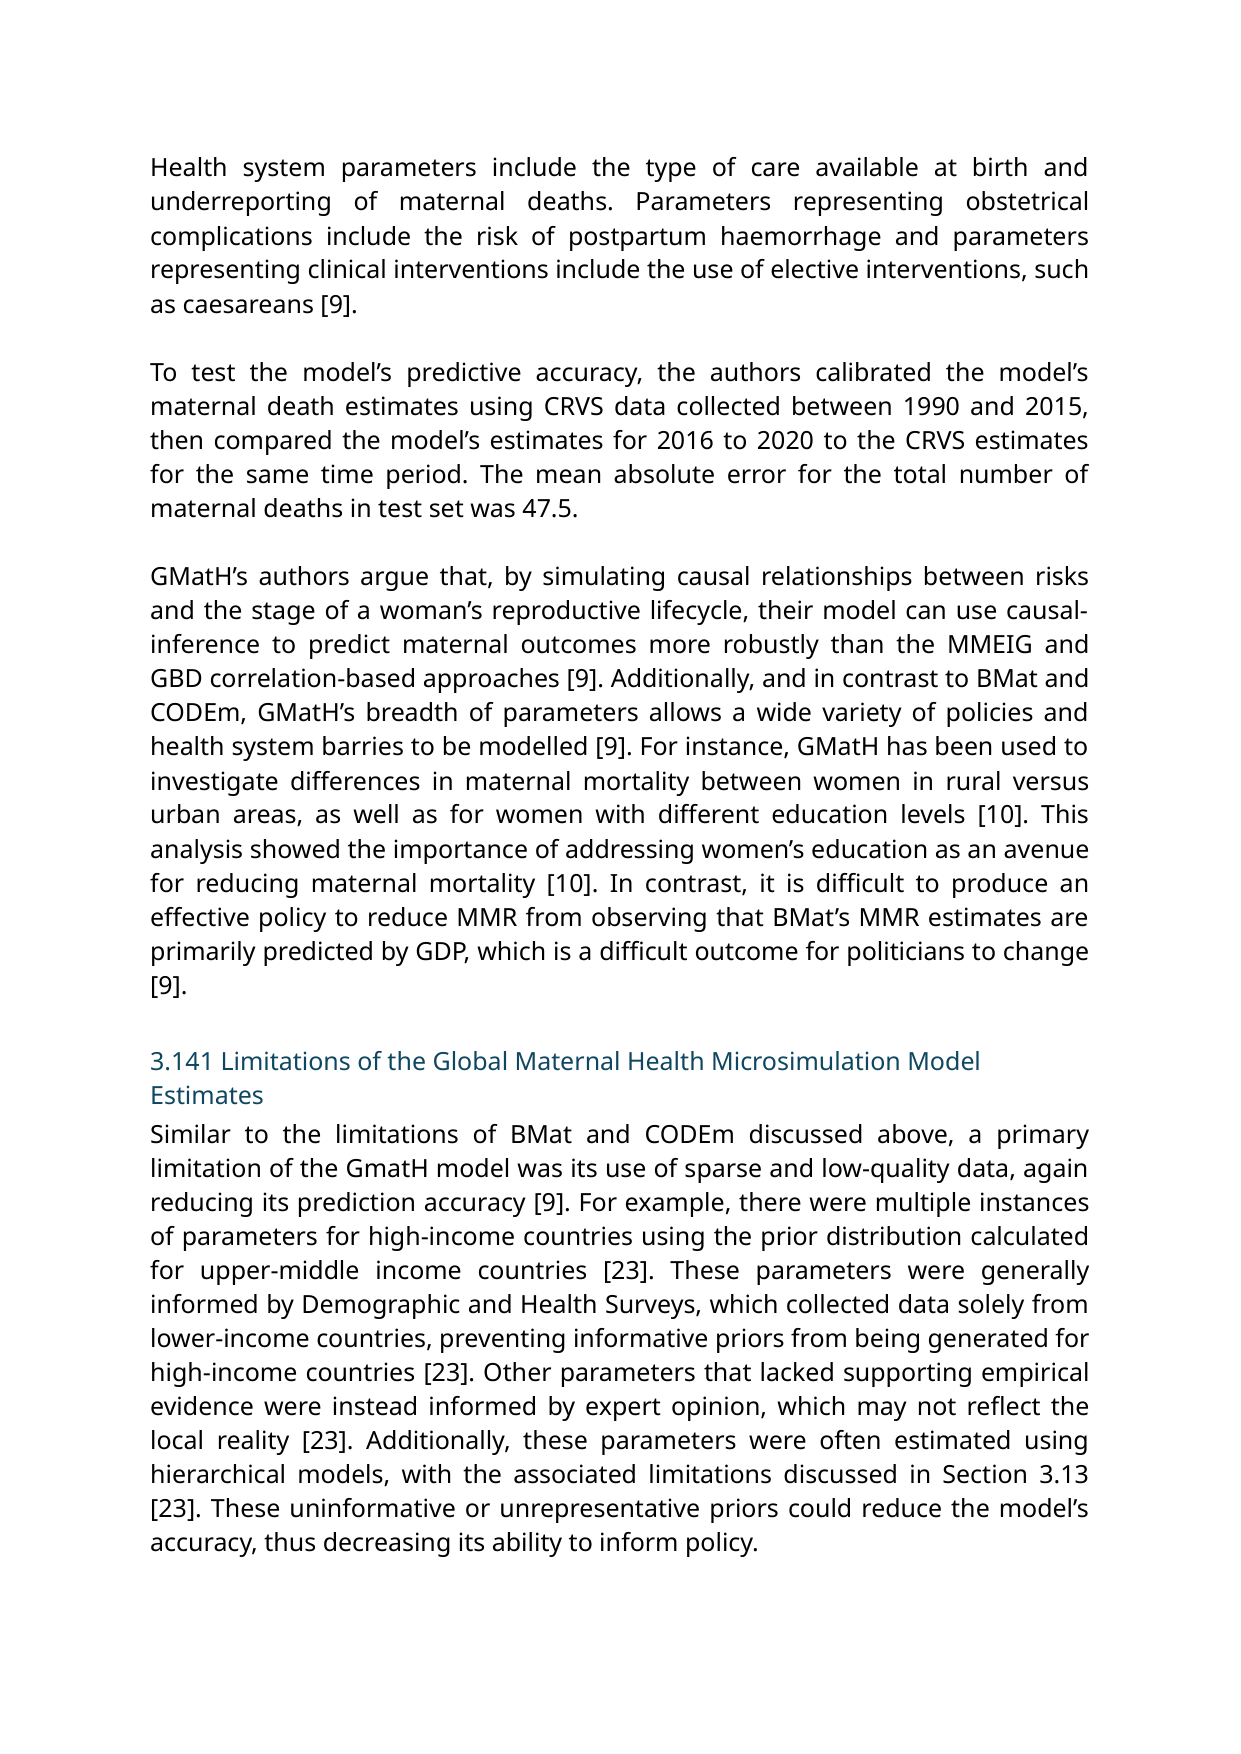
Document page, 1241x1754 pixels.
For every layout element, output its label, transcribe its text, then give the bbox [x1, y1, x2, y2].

subtitle 3.141 Limitations of the Global Maternal Health Microsimulation Model Estimates [150, 1044, 1090, 1112]
text GMatH’s authors argue that, by simulating causal relationships between risks and the stage of a woman’s reproductive lifecycle, their model can use causal-inference to predict maternal outcomes more robustly than the MMEIG and GBD correlation-based approaches [9]. Additionally, and in contrast to BMat and CODEm, GMatH’s breadth of parameters allows a wide variety of policies and health system barries to be modelled [9]. For instance, GMatH has been used to investigate differences in maternal mortality between women in rural versus urban areas, as well as for women with different education levels [10]. This analysis showed the importance of addressing women’s education as an avenue for reducing maternal mortality [10]. In contrast, it is difficult to produce an effective policy to reduce MMR from observing that BMat’s MMR estimates are primarily predicted by GDP, which is a difficult outcome for politicians to change [9]. [150, 559, 1090, 1002]
text Similar to the limitations of BMat and CODEm discussed above, a primary limitation of the GmatH model was its use of sparse and low-quality data, again reducing its prediction accuracy [9]. For example, there were multiple instances of parameters for high-income countries using the prior distribution calculated for upper-middle income countries [23]. These parameters were generally informed by Demographic and Health Surveys, which collected data solely from lower-income countries, preventing informative priors from being generated for high-income countries [23]. Other parameters that lacked supporting empirical evidence were instead informed by expert opinion, which may not reflect the local reality [23]. Additionally, these parameters were often estimated using hierarchical models, with the associated limitations discussed in Section 3.13 [23]. These uninformative or unrepresentative priors could reduce the model’s accuracy, thus decreasing its ability to inform policy. [150, 1116, 1090, 1559]
text To test the model’s predictive accuracy, the authors calibrated the model’s maternal death estimates using CRVS data collected between 1990 and 2015, then compared the model’s estimates for 2016 to 2020 to the CRVS estimates for the same time period. The mean absolute error for the total number of maternal deaths in test set was 47.5. [150, 354, 1090, 525]
